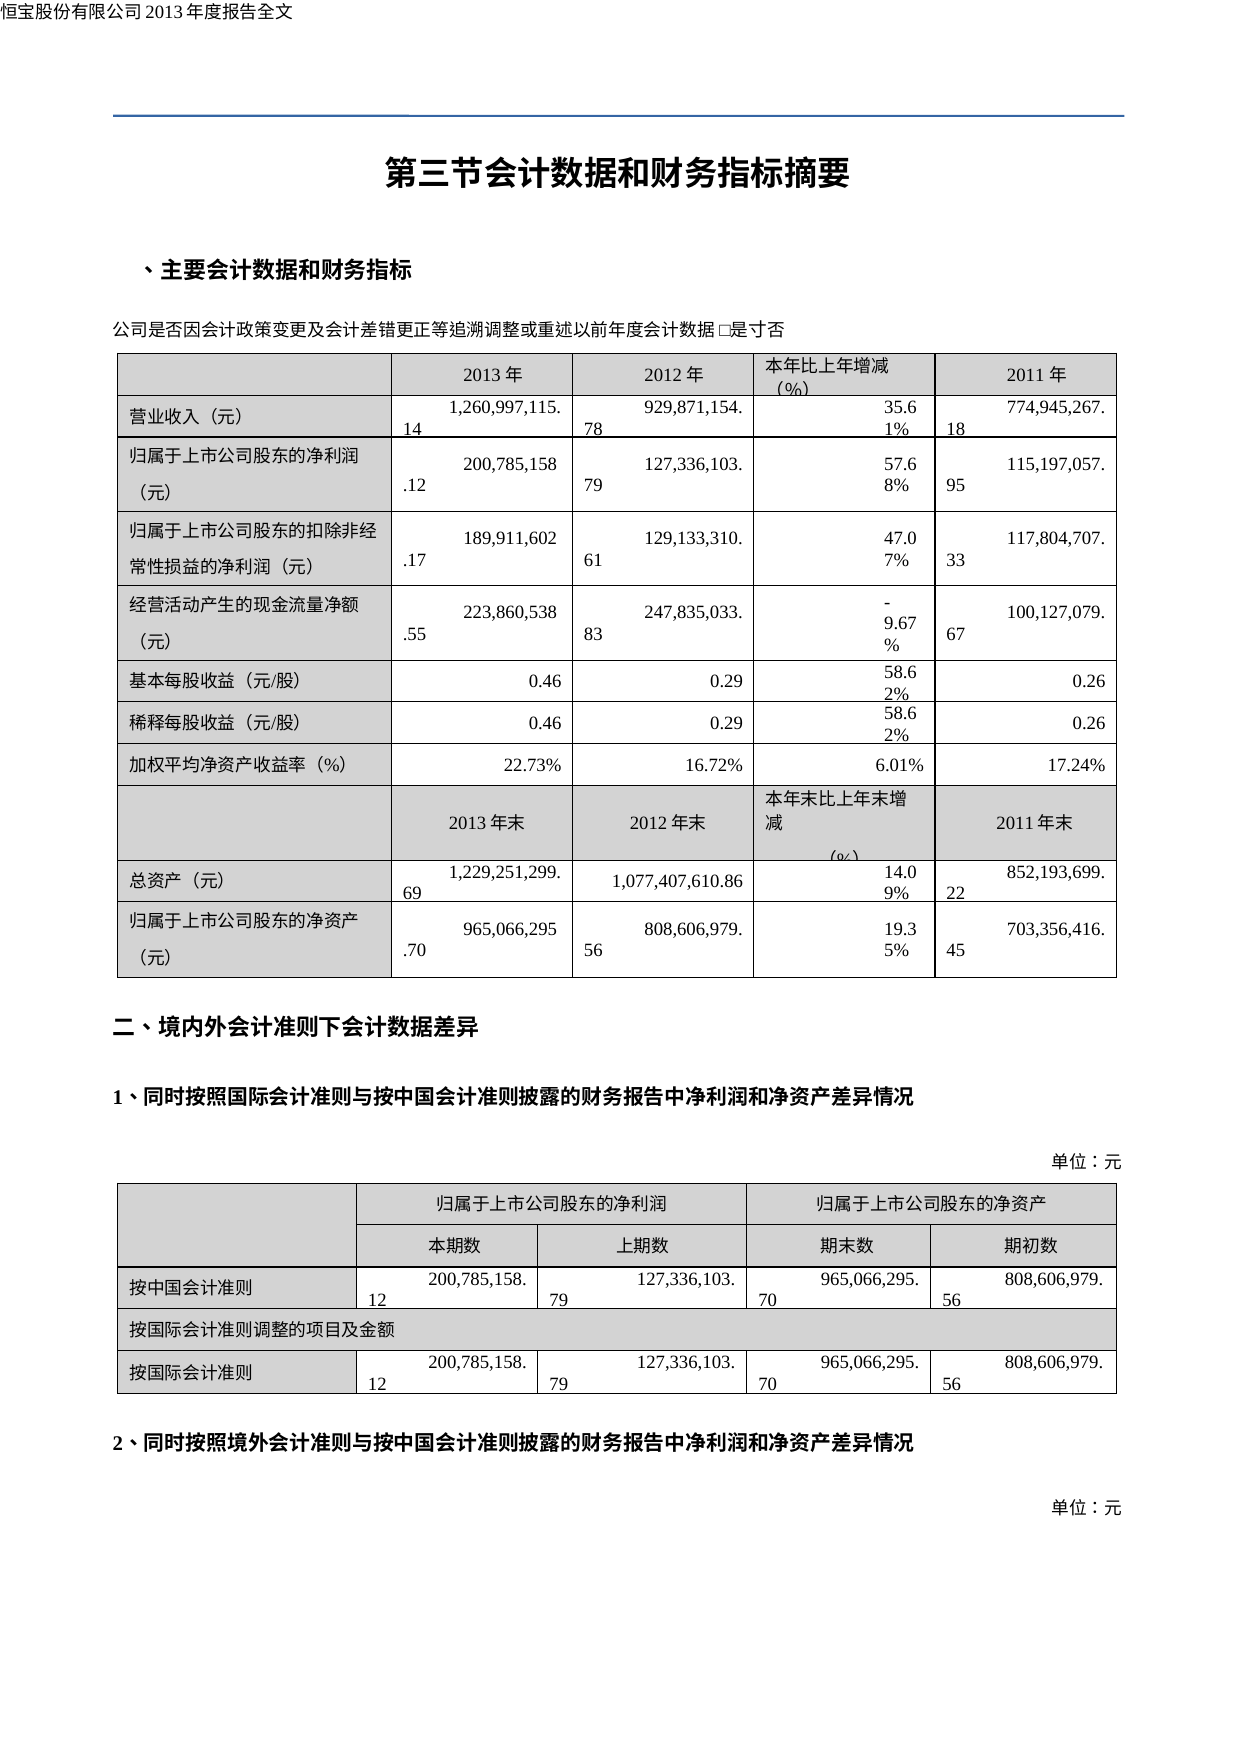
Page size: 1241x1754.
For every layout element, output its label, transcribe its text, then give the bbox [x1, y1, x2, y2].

table_cell 经营活动产生的现金流量净额 （元） [118, 586, 391, 660]
table_cell 本期数 [357, 1225, 537, 1266]
table_cell 归属于上市公司股东的净资产 （元） [118, 902, 391, 977]
table_header 2011 年 [936, 354, 1116, 395]
table_cell 0.46 [392, 661, 572, 701]
table_cell -9.67% [754, 586, 934, 660]
table_cell 稀释每股收益（元/股） [118, 702, 391, 743]
table_cell 本年末比上年末增减 （%） [754, 786, 934, 860]
table_cell 127,336,103.79 [573, 438, 753, 511]
text 、主要会计数据和财务指标 [112, 254, 1122, 285]
table_cell 期初数 [931, 1225, 1116, 1266]
table_cell 929,871,154.78 [573, 396, 753, 436]
table_header 2013 年 [392, 354, 572, 395]
table_cell 58.62% [754, 702, 934, 743]
table_cell 223,860,538.55 [392, 586, 572, 660]
table_cell 归属于上市公司股东的扣除非经 常性损益的净利润（元） [118, 512, 391, 585]
table_cell 129,133,310.61 [573, 512, 753, 585]
table_cell 703,356,416.45 [936, 902, 1116, 977]
table_cell 基本每股收益（元/股） [118, 661, 391, 701]
table_cell 16.72% [573, 744, 753, 785]
table_cell 上期数 [538, 1225, 746, 1266]
table_cell 按国际会计准则调整的项目及金额 [118, 1309, 1116, 1350]
table_cell 189,911,602.17 [392, 512, 572, 585]
table_cell 1,077,407,610.86 [573, 861, 753, 901]
table_cell 115,197,057.95 [936, 438, 1116, 511]
table_header [118, 354, 391, 395]
table_cell 2012年末 [573, 786, 753, 860]
table_cell 2013年末 [392, 786, 572, 860]
table_cell 57.68% [754, 438, 934, 511]
table_cell 加权平均净资产收益率（%） [118, 744, 391, 785]
text 单位：元 [112, 1150, 1122, 1174]
table_cell 200,785,158.12 [357, 1351, 537, 1393]
table_cell 58.62% [754, 661, 934, 701]
table_cell 6.01% [754, 744, 934, 785]
table_cell 100,127,079.67 [936, 586, 1116, 660]
table_cell 200,785,158.12 [357, 1268, 537, 1308]
table_cell 17.24% [936, 744, 1116, 785]
table_cell 总资产（元） [118, 861, 391, 901]
table_header [118, 1184, 356, 1266]
table_cell 按中国会计准则 [118, 1268, 356, 1308]
text 第三节会计数据和财务指标摘要 [112, 150, 1122, 196]
table_cell 808,606,979.56 [931, 1268, 1116, 1308]
table_header 归属于上市公司股东的净利润 [357, 1184, 746, 1224]
table_cell 0.46 [392, 702, 572, 743]
table_cell 127,336,103.79 [538, 1351, 746, 1393]
table_cell 14.09% [754, 861, 934, 901]
table_cell 0.29 [573, 702, 753, 743]
table_cell 127,336,103.79 [538, 1268, 746, 1308]
table_cell 0.26 [936, 702, 1116, 743]
table_cell 965,066,295.70 [747, 1351, 930, 1393]
table_cell 22.73% [392, 744, 572, 785]
text 1、同时按照国际会计准则与按中国会计准则披露的财务报告中净利润和净资产差异情况 [112, 1082, 1122, 1110]
table_cell 852,193,699.22 [936, 861, 1116, 901]
table_cell 247,835,033.83 [573, 586, 753, 660]
text 公司是否因会计政策变更及会计差错更正等追溯调整或重述以前年度会计数据 □是寸否 [112, 308, 1122, 344]
table_cell 808,606,979.56 [931, 1351, 1116, 1393]
text 单位：元 [112, 1496, 1122, 1520]
table_cell 期末数 [747, 1225, 930, 1266]
table_cell 965,066,295.70 [747, 1268, 930, 1308]
table_cell 1,229,251,299.69 [392, 861, 572, 901]
table_header 本年比上年增减（％） [754, 354, 934, 395]
table_cell 808,606,979.56 [573, 902, 753, 977]
table_cell 按国际会计准则 [118, 1351, 356, 1393]
table_cell 1,260,997,115.14 [392, 396, 572, 436]
table_cell 47.07% [754, 512, 934, 585]
table_cell [118, 786, 391, 860]
table_cell 归属于上市公司股东的净利润 （元） [118, 438, 391, 511]
table_cell 117,804,707.33 [936, 512, 1116, 585]
table_cell 35.61% [754, 396, 934, 436]
table_cell 965,066,295.70 [392, 902, 572, 977]
table_cell 营业收入（元） [118, 396, 391, 436]
table_cell 0.29 [573, 661, 753, 701]
table_cell 0.26 [936, 661, 1116, 701]
table_cell 19.35% [754, 902, 934, 977]
table_cell 2011年末 [936, 786, 1116, 860]
table_header 归属于上市公司股东的净资产 [747, 1184, 1116, 1224]
text 二、境内外会计准则下会计数据差异 [112, 1011, 1122, 1042]
table_header 2012 年 [573, 354, 753, 395]
table_cell 774,945,267.18 [936, 396, 1116, 436]
table_cell 200,785,158.12 [392, 438, 572, 511]
text 2、同时按照境外会计准则与按中国会计准则披露的财务报告中净利润和净资产差异情况 [112, 1428, 1122, 1456]
